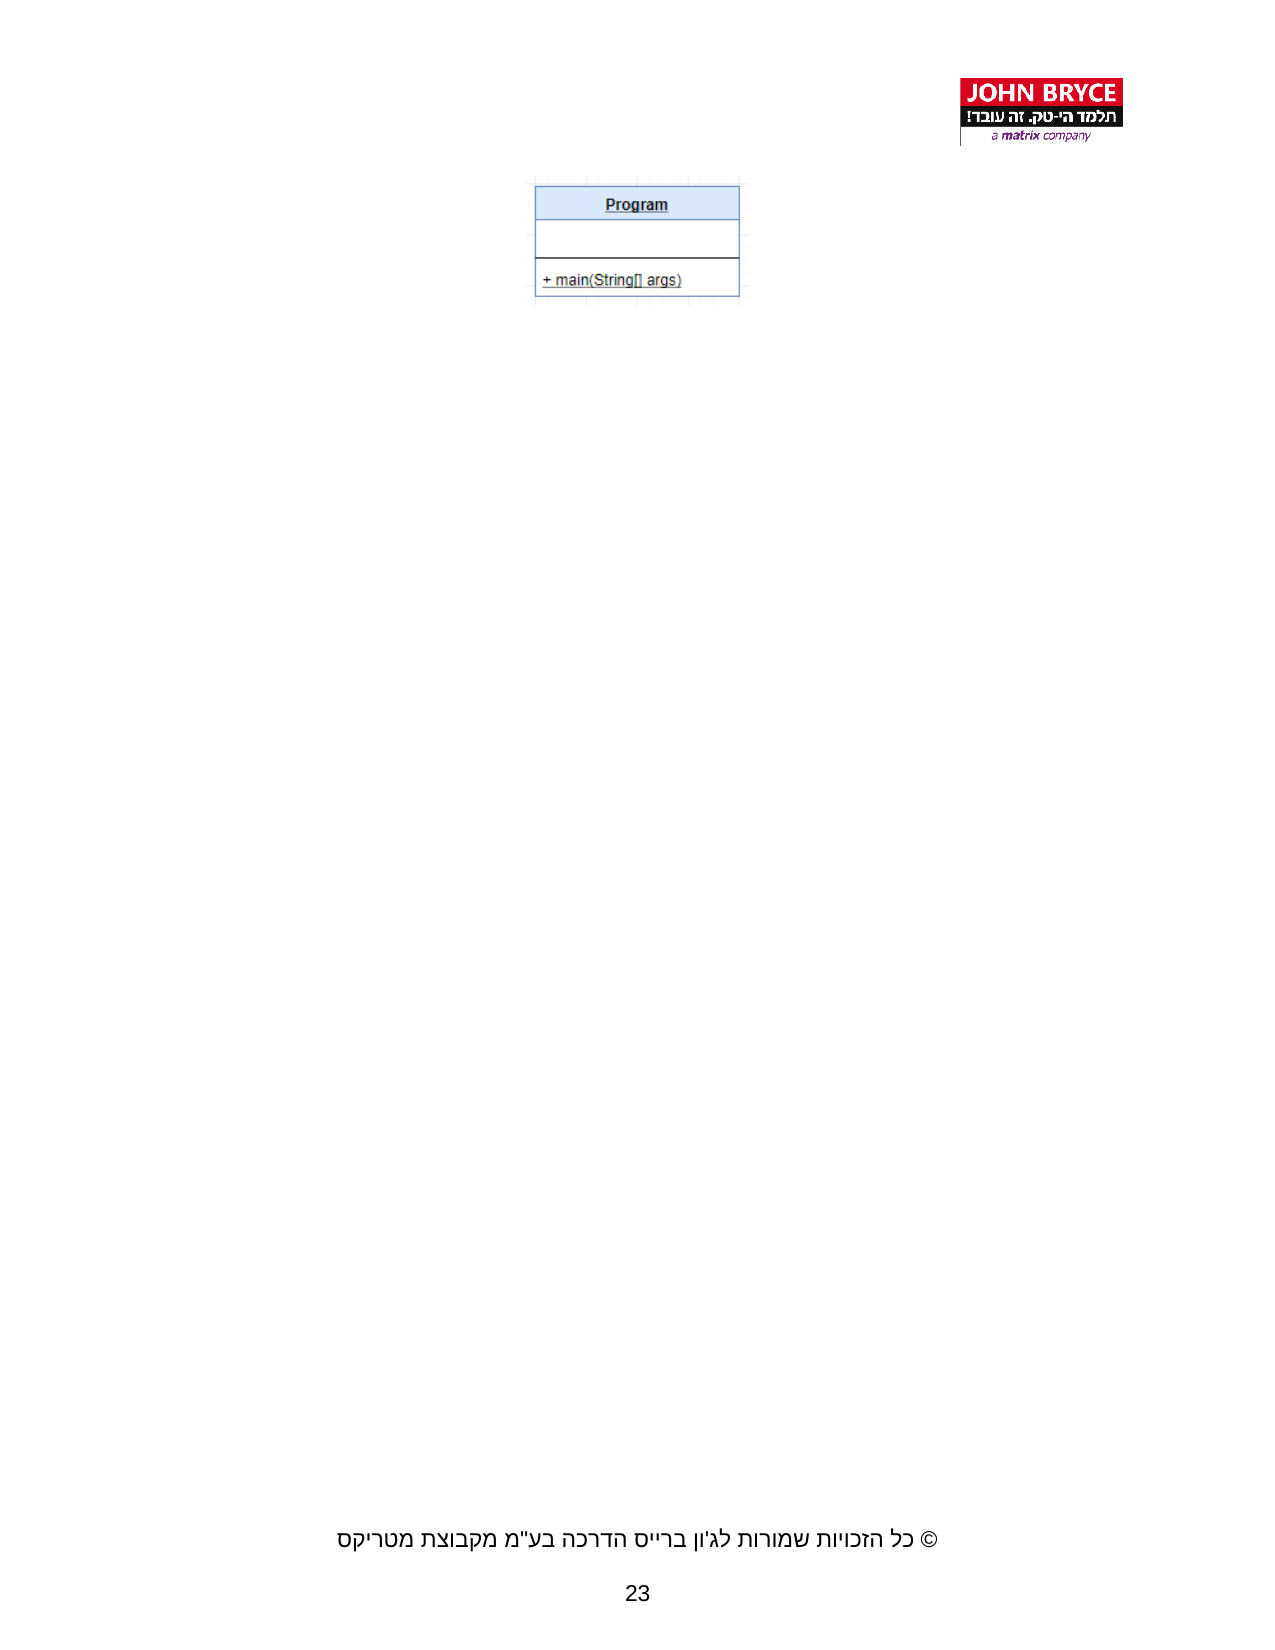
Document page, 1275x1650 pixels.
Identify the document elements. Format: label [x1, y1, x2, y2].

picture [526, 177, 749, 306]
picture [956, 75, 1125, 149]
